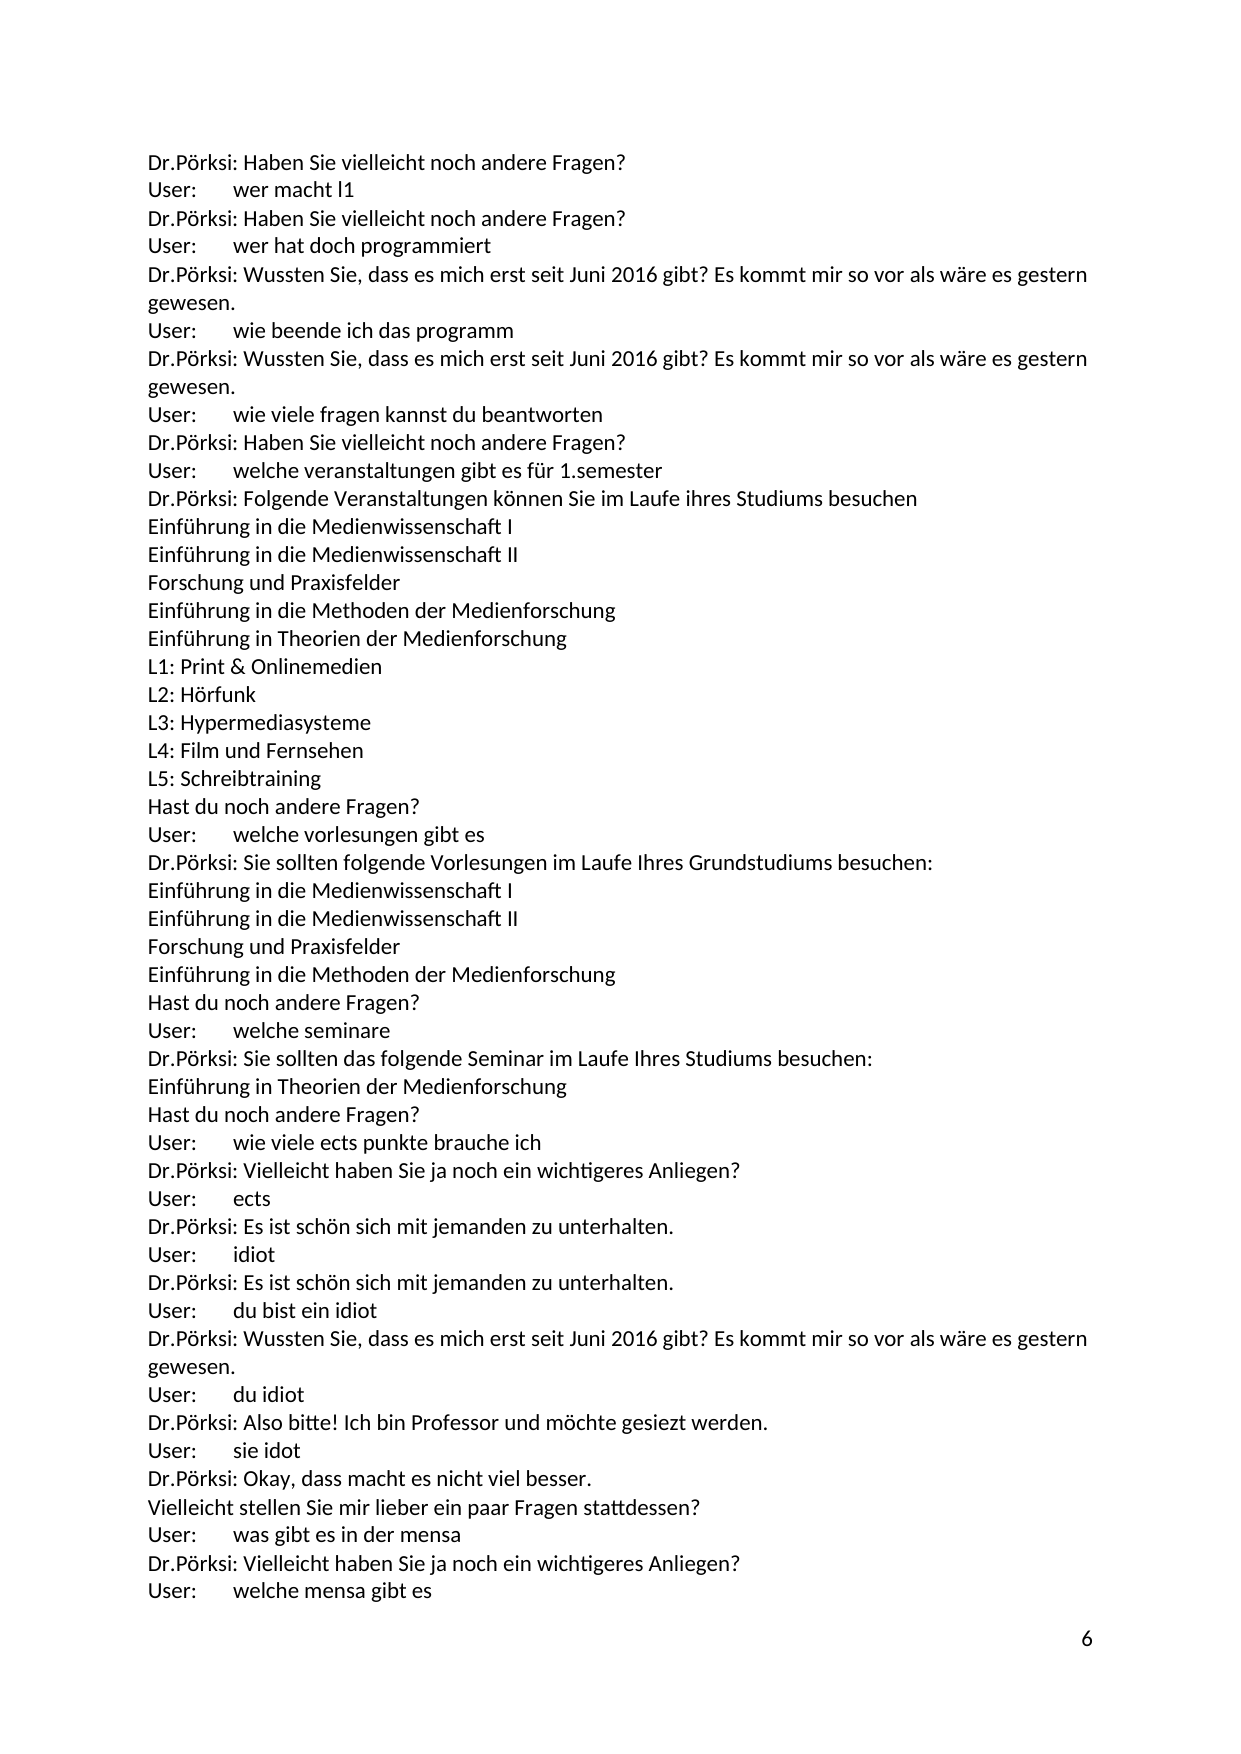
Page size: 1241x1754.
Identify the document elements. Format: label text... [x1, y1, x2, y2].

text Dr.Pörksi: Wussten Sie, dass es mich erst seit Juni 2016 gibt? Es kommt mir so vor als wäre es gestern gewesen. [148, 1324, 1093, 1381]
text User: wie viele fragen kannst du beantworten [148, 400, 1093, 428]
text L4: Film und Fernsehen [148, 736, 1093, 764]
text User: idiot [148, 1240, 1093, 1268]
text Einführung in die Methoden der Medienforschung [148, 960, 1093, 988]
text Dr.Pörksi: Es ist schön sich mit jemanden zu unterhalten. [148, 1212, 1093, 1240]
text User: wie viele ects punkte brauche ich [148, 1128, 1093, 1156]
text Forschung und Praxisfelder [148, 932, 1093, 960]
text Dr.Pörksi: Wussten Sie, dass es mich erst seit Juni 2016 gibt? Es kommt mir so vor als wäre es gestern gewesen. [148, 344, 1093, 400]
text L2: Hörfunk [148, 680, 1093, 708]
text Hast du noch andere Fragen? [148, 988, 1093, 1016]
text Forschung und Praxisfelder [148, 568, 1093, 596]
text Dr.Pörksi: Haben Sie vielleicht noch andere Fragen? [148, 148, 1093, 176]
text L3: Hypermediasysteme [148, 708, 1093, 736]
text Vielleicht stellen Sie mir lieber ein paar Fragen stattdessen? [148, 1493, 1093, 1521]
text Dr.Pörksi: Es ist schön sich mit jemanden zu unterhalten. [148, 1268, 1093, 1296]
text Dr.Pörksi: Haben Sie vielleicht noch andere Fragen? [148, 204, 1093, 232]
text User: du bist ein idiot [148, 1296, 1093, 1324]
text User: welche seminare [148, 1016, 1093, 1044]
text Einführung in Theorien der Medienforschung [148, 624, 1093, 652]
text Dr.Pörksi: Wussten Sie, dass es mich erst seit Juni 2016 gibt? Es kommt mir so vor als wäre es gestern gewesen. [148, 260, 1093, 316]
text User: welche veranstaltungen gibt es für 1.semester [148, 456, 1093, 484]
text Hast du noch andere Fragen? [148, 1100, 1093, 1128]
text Einführung in Theorien der Medienforschung [148, 1072, 1093, 1100]
text User: sie idot [148, 1437, 1093, 1464]
text L1: Print & Onlinemedien [148, 652, 1093, 680]
text User: wie beende ich das programm [148, 316, 1093, 344]
text Dr.Pörksi: Haben Sie vielleicht noch andere Fragen? [148, 428, 1093, 456]
text Einführung in die Medienwissenschaft II [148, 904, 1093, 932]
text Dr.Pörksi: Okay, dass macht es nicht viel besser. [148, 1464, 1093, 1493]
text User: du idiot [148, 1381, 1093, 1408]
text Dr.Pörksi: Sie sollten das folgende Seminar im Laufe Ihres Studiums besuchen: [148, 1044, 1093, 1072]
text User: wer hat doch programmiert [148, 232, 1093, 260]
text Einführung in die Methoden der Medienforschung [148, 596, 1093, 624]
text Dr.Pörksi: Sie sollten folgende Vorlesungen im Laufe Ihres Grundstudiums besuchen: [148, 848, 1093, 876]
text L5: Schreibtraining [148, 764, 1093, 792]
text Dr.Pörksi: Vielleicht haben Sie ja noch ein wichtigeres Anliegen? [148, 1549, 1093, 1577]
text User: ects [148, 1184, 1093, 1212]
text Einführung in die Medienwissenschaft II [148, 540, 1093, 568]
text User: welche vorlesungen gibt es [148, 820, 1093, 848]
text Hast du noch andere Fragen? [148, 792, 1093, 820]
text User: wer macht l1 [148, 176, 1093, 204]
text Dr.Pörksi: Vielleicht haben Sie ja noch ein wichtigeres Anliegen? [148, 1156, 1093, 1184]
text Einführung in die Medienwissenschaft I [148, 876, 1093, 904]
text Dr.Pörksi: Folgende Veranstaltungen können Sie im Laufe ihres Studiums besuchen [148, 484, 1093, 512]
text User: was gibt es in der mensa [148, 1521, 1093, 1549]
text Einführung in die Medienwissenschaft I [148, 512, 1093, 540]
text User: welche mensa gibt es [148, 1577, 1093, 1605]
text Dr.Pörksi: Also bitte! Ich bin Professor und möchte gesiezt werden. [148, 1408, 1093, 1437]
